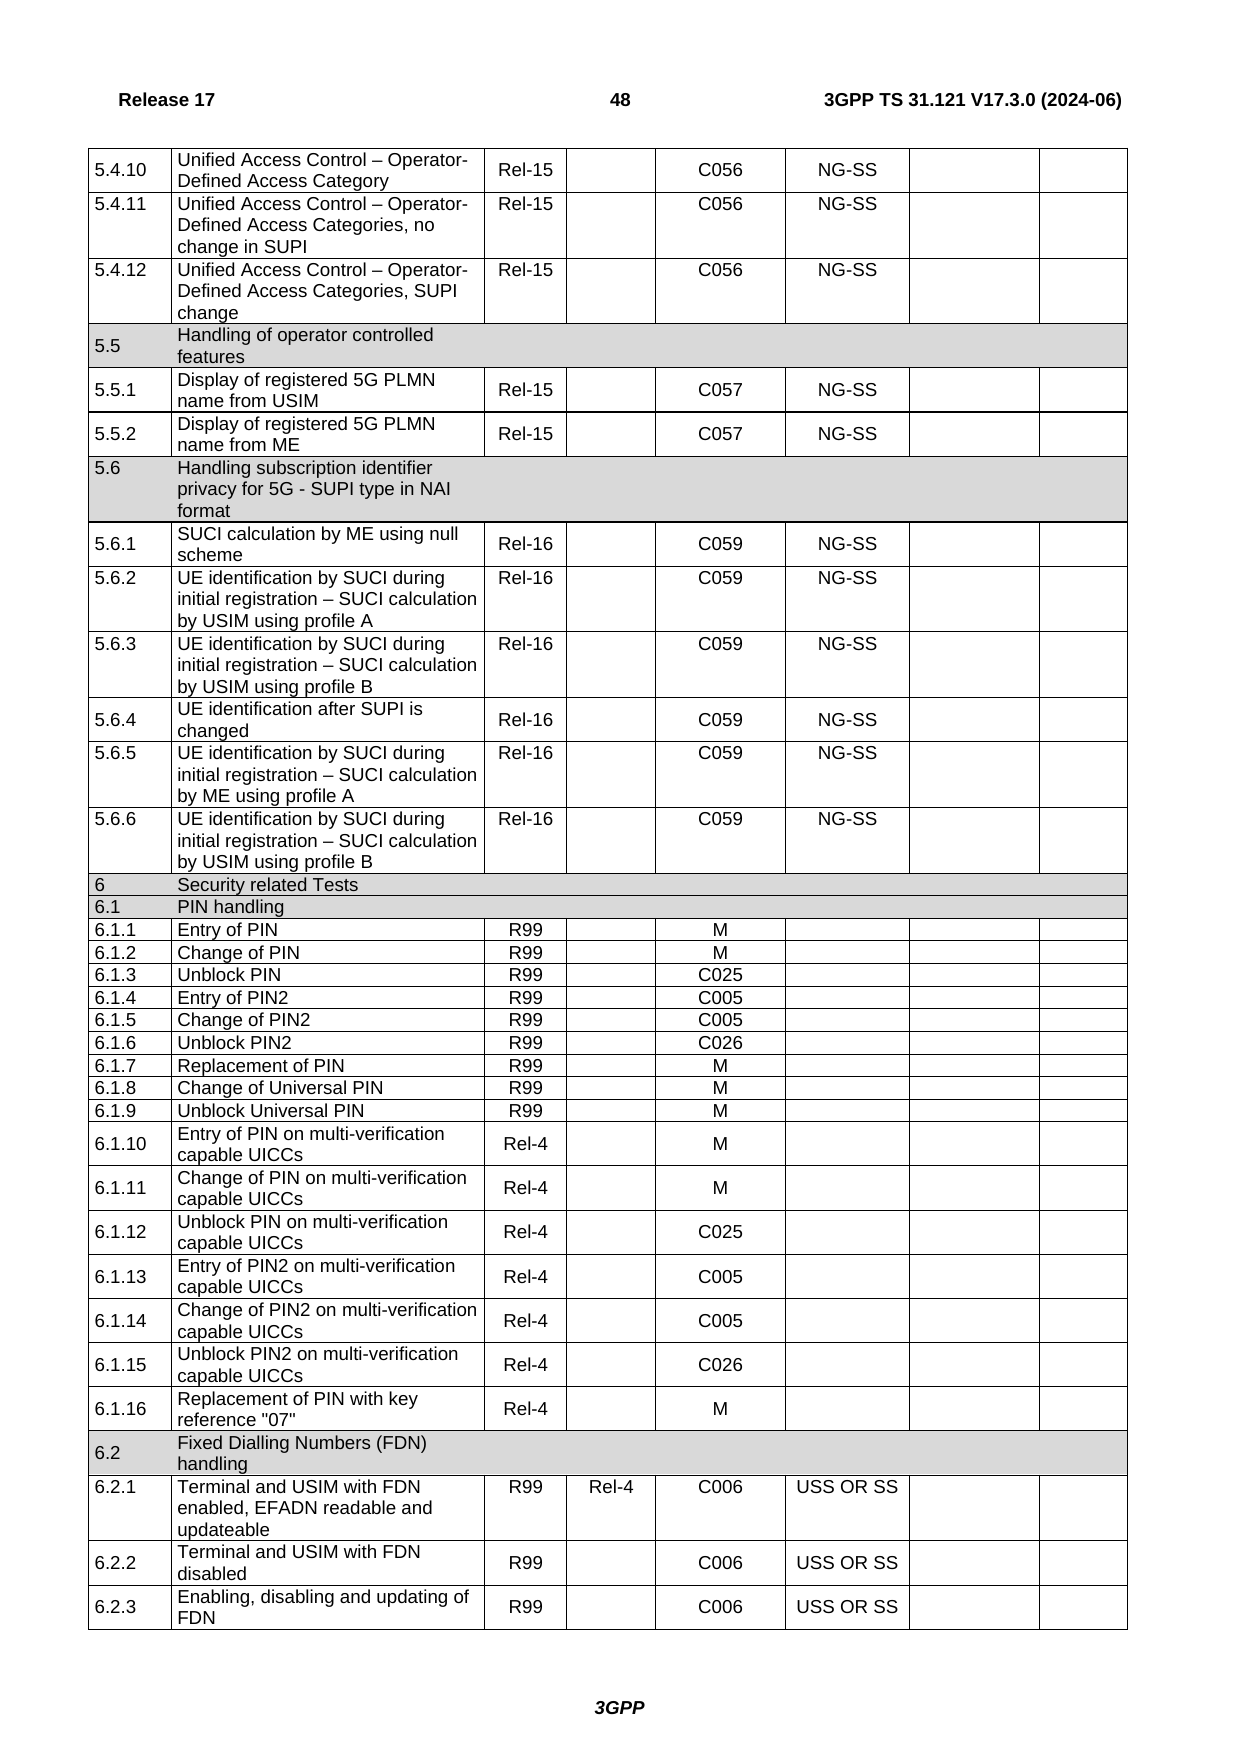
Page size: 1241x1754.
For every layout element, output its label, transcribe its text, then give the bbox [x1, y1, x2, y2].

table_cell [567, 874, 655, 895]
table_cell [1040, 1032, 1127, 1053]
table_cell 5.5.2 [89, 413, 171, 456]
table_cell R99 [485, 1077, 566, 1099]
table_cell C059 [656, 742, 785, 807]
table_cell 6.1.6 [89, 1032, 171, 1053]
table_cell [567, 919, 655, 940]
table_cell [910, 259, 1039, 323]
table_cell [567, 259, 655, 323]
table_cell [910, 523, 1039, 566]
table_cell [567, 698, 655, 741]
table_cell [1040, 567, 1127, 631]
table_cell Entry of PIN [172, 919, 484, 940]
table_cell [1040, 698, 1127, 741]
table_cell USS OR SS [786, 1476, 909, 1540]
table_cell [786, 1299, 909, 1342]
table_cell R99 [485, 1476, 566, 1540]
table_cell [567, 1166, 655, 1209]
table_cell 6.1.15 [89, 1343, 171, 1386]
table_cell [786, 941, 909, 963]
table_cell [910, 632, 1039, 697]
table_cell NG-SS [786, 698, 909, 741]
table_cell 6.1.14 [89, 1299, 171, 1342]
table_cell [910, 193, 1039, 257]
table_cell R99 [485, 1586, 566, 1629]
table_cell [655, 457, 785, 521]
table_cell [910, 1100, 1039, 1121]
table_cell M [656, 941, 785, 963]
table_cell [1040, 368, 1127, 411]
table_cell Rel-4 [485, 1255, 566, 1298]
table_cell NG-SS [786, 632, 909, 697]
table_cell [655, 874, 785, 895]
table_cell USS OR SS [786, 1541, 909, 1584]
table_cell R99 [485, 1055, 566, 1076]
table_cell [567, 964, 655, 986]
table_cell [567, 1211, 655, 1254]
table_cell [786, 1255, 909, 1298]
table_cell [484, 896, 567, 918]
table_cell [910, 941, 1039, 963]
table_cell Unified Access Control – Operator-Defined Access Category [172, 149, 484, 192]
table_cell UE identification after SUPI is changed [172, 698, 484, 741]
table_cell [1040, 1100, 1127, 1121]
table_cell [1040, 987, 1127, 1008]
table_cell Rel-4 [485, 1166, 566, 1209]
table_cell [567, 941, 655, 963]
table_cell Change of PIN2 on multi-verification capable UICCs [172, 1299, 484, 1342]
table_cell [909, 1431, 1039, 1474]
table_cell [786, 987, 909, 1008]
table_cell Replacement of PIN [172, 1055, 484, 1076]
table_cell [786, 1387, 909, 1430]
table_cell [567, 808, 655, 873]
table_cell Rel-16 [485, 567, 566, 631]
table_cell C005 [656, 1009, 785, 1031]
table_cell [655, 324, 785, 367]
table_cell 6.2.1 [89, 1476, 171, 1540]
table_cell [1040, 1009, 1127, 1031]
table_cell 6.1.4 [89, 987, 171, 1008]
table_cell R99 [485, 1009, 566, 1031]
table_cell [785, 324, 909, 367]
table_cell Unblock PIN2 [172, 1032, 484, 1053]
table_cell Unblock PIN on multi-verification capable UICCs [172, 1211, 484, 1254]
table_cell Unified Access Control – Operator-Defined Access Categories, no change in SUPI [172, 193, 484, 257]
table_cell 5.6.6 [89, 808, 171, 873]
table_cell [567, 1299, 655, 1342]
table_cell Change of PIN on multi-verification capable UICCs [172, 1166, 484, 1209]
table_cell [1040, 1166, 1127, 1209]
table_cell [786, 1009, 909, 1031]
table_cell [567, 193, 655, 257]
table_cell [1040, 1255, 1127, 1298]
table_cell [567, 567, 655, 631]
table_cell M [656, 1387, 785, 1430]
table_cell [567, 1009, 655, 1031]
table_cell [910, 149, 1039, 192]
table_cell Rel-15 [485, 149, 566, 192]
table_cell 6.1 [89, 896, 171, 918]
table_cell [567, 742, 655, 807]
table_cell [567, 1541, 655, 1584]
table_cell [567, 1343, 655, 1386]
table_cell Rel-4 [485, 1387, 566, 1430]
table_cell 5.5.1 [89, 368, 171, 411]
table_cell C057 [656, 368, 785, 411]
table_cell M [656, 1122, 785, 1165]
table_cell [1040, 1122, 1127, 1165]
table_cell [1040, 919, 1127, 940]
table_cell Display of registered 5G PLMN name from ME [172, 413, 484, 456]
table_cell Change of Universal PIN [172, 1077, 484, 1099]
table_cell [785, 896, 909, 918]
table_cell [567, 1387, 655, 1430]
table_cell C059 [656, 523, 785, 566]
table_cell Rel-4 [485, 1122, 566, 1165]
table_cell Change of PIN [172, 941, 484, 963]
table_cell [567, 1032, 655, 1053]
table_cell C056 [656, 259, 785, 323]
table_cell C006 [656, 1476, 785, 1540]
table_cell [1039, 896, 1127, 918]
table_cell C025 [656, 964, 785, 986]
table_cell C026 [656, 1343, 785, 1386]
table_cell Unblock PIN [172, 964, 484, 986]
table_cell UE identification by SUCI during initial registration – SUCI calculation by USIM using profile B [172, 632, 484, 697]
table_cell C025 [656, 1211, 785, 1254]
table_cell 5.6.3 [89, 632, 171, 697]
table_cell [909, 874, 1039, 895]
table_cell Fixed Dialling Numbers (FDN) handling [171, 1431, 484, 1474]
table_cell 6 [89, 874, 171, 895]
table_cell Enabling, disabling and updating of FDN [172, 1586, 484, 1629]
table_cell [786, 1166, 909, 1209]
table_cell NG-SS [786, 193, 909, 257]
table_cell [786, 1211, 909, 1254]
table_cell NG-SS [786, 523, 909, 566]
table_cell 5.4.10 [89, 149, 171, 192]
table_cell R99 [485, 1032, 566, 1053]
table_cell [785, 874, 909, 895]
table_cell [1040, 259, 1127, 323]
table_cell PIN handling [171, 896, 484, 918]
table_cell 6.1.5 [89, 1009, 171, 1031]
table_cell Rel-15 [485, 413, 566, 456]
table_cell [567, 149, 655, 192]
table_cell Terminal and USIM with FDN enabled, EFADN readable and updateable [172, 1476, 484, 1540]
table_cell NG-SS [786, 808, 909, 873]
table_cell Unblock Universal PIN [172, 1100, 484, 1121]
table_cell 5.6.2 [89, 567, 171, 631]
table_cell [785, 1431, 909, 1474]
table_cell R99 [485, 941, 566, 963]
table_cell [910, 1476, 1039, 1540]
table_cell 5.4.11 [89, 193, 171, 257]
table_cell [567, 368, 655, 411]
table_cell 6.2 [89, 1431, 171, 1474]
table_cell [786, 964, 909, 986]
table_cell [567, 896, 655, 918]
table_cell [1040, 964, 1127, 986]
table_cell [484, 324, 567, 367]
table_cell [567, 987, 655, 1008]
table_cell [567, 1100, 655, 1121]
table_cell [1039, 1431, 1127, 1474]
table_cell [1040, 742, 1127, 807]
table_cell [1040, 941, 1127, 963]
table_cell 6.2.3 [89, 1586, 171, 1629]
table_cell Rel-4 [485, 1211, 566, 1254]
table_cell C059 [656, 567, 785, 631]
table_cell C006 [656, 1586, 785, 1629]
table_cell [910, 1541, 1039, 1584]
table_cell [910, 919, 1039, 940]
table_cell 5.4.12 [89, 259, 171, 323]
table_cell Handling of operator controlled features [171, 324, 484, 367]
table_cell 5.6.4 [89, 698, 171, 741]
table_cell [567, 1122, 655, 1165]
table_cell [786, 1100, 909, 1121]
table_cell Rel-16 [485, 742, 566, 807]
table_cell NG-SS [786, 413, 909, 456]
table_cell [910, 1586, 1039, 1629]
table_cell [567, 324, 655, 367]
table_cell [910, 1122, 1039, 1165]
table_cell [910, 698, 1039, 741]
table_cell [1040, 149, 1127, 192]
table_cell [484, 1431, 567, 1474]
table_cell [1039, 874, 1127, 895]
table_cell Entry of PIN2 [172, 987, 484, 1008]
table_cell [1040, 1077, 1127, 1099]
table_cell [786, 1032, 909, 1053]
table_cell [786, 1055, 909, 1076]
table_cell [786, 919, 909, 940]
table_cell [910, 567, 1039, 631]
table_cell Rel-4 [485, 1299, 566, 1342]
table_cell [910, 1255, 1039, 1298]
table_cell [910, 413, 1039, 456]
table_cell [484, 874, 567, 895]
table_cell NG-SS [786, 567, 909, 631]
table_cell 6.1.1 [89, 919, 171, 940]
table_cell M [656, 1077, 785, 1099]
table_cell C005 [656, 1255, 785, 1298]
table_cell Unblock PIN2 on multi-verification capable UICCs [172, 1343, 484, 1386]
table_cell M [656, 1166, 785, 1209]
table_cell [655, 1431, 785, 1474]
table_cell [567, 1586, 655, 1629]
table_cell [567, 1255, 655, 1298]
table_cell USS OR SS [786, 1586, 909, 1629]
table_cell 6.1.2 [89, 941, 171, 963]
table_cell Rel-15 [485, 193, 566, 257]
table_cell 6.1.8 [89, 1077, 171, 1099]
table_cell [1040, 1055, 1127, 1076]
table_cell [909, 324, 1039, 367]
table_cell [1040, 808, 1127, 873]
table_cell [909, 896, 1039, 918]
table_cell Rel-4 [567, 1476, 655, 1540]
table_cell C005 [656, 987, 785, 1008]
table_cell C026 [656, 1032, 785, 1053]
table_cell NG-SS [786, 259, 909, 323]
table_cell 6.1.11 [89, 1166, 171, 1209]
table_cell [1040, 1299, 1127, 1342]
table_cell [1040, 1541, 1127, 1584]
table_cell R99 [485, 1100, 566, 1121]
table_cell [1040, 1343, 1127, 1386]
table_cell C059 [656, 808, 785, 873]
table_cell [1039, 457, 1127, 521]
table_cell Terminal and USIM with FDN disabled [172, 1541, 484, 1584]
table_cell [567, 1077, 655, 1099]
table_cell [1040, 632, 1127, 697]
table_cell [786, 1122, 909, 1165]
table_cell 6.1.3 [89, 964, 171, 986]
table_cell 6.1.13 [89, 1255, 171, 1298]
table_cell Rel-16 [485, 523, 566, 566]
table_cell NG-SS [786, 149, 909, 192]
table_cell [1040, 1211, 1127, 1254]
table_cell Rel-16 [485, 808, 566, 873]
table_cell M [656, 919, 785, 940]
table_cell R99 [485, 964, 566, 986]
table_cell 5.5 [89, 324, 171, 367]
table_cell [910, 368, 1039, 411]
table_cell [567, 1055, 655, 1076]
table_cell [909, 457, 1039, 521]
table_cell C006 [656, 1541, 785, 1584]
table_cell C059 [656, 632, 785, 697]
table_cell 5.6.1 [89, 523, 171, 566]
table_cell Rel-16 [485, 632, 566, 697]
table_cell [910, 1166, 1039, 1209]
table_cell M [656, 1100, 785, 1121]
table_cell [567, 523, 655, 566]
table_cell Rel-4 [485, 1343, 566, 1386]
table_cell M [656, 1055, 785, 1076]
table_cell R99 [485, 1541, 566, 1584]
table_cell [910, 1055, 1039, 1076]
table_cell [1039, 324, 1127, 367]
table_cell Entry of PIN2 on multi-verification capable UICCs [172, 1255, 484, 1298]
table_cell C056 [656, 193, 785, 257]
table_cell [910, 1032, 1039, 1053]
table_cell [910, 1387, 1039, 1430]
table_cell [785, 457, 909, 521]
table_cell [910, 1299, 1039, 1342]
table_cell [1040, 193, 1127, 257]
table_cell Replacement of PIN with key reference "07" [172, 1387, 484, 1430]
table_cell [786, 1077, 909, 1099]
table_cell Rel-15 [485, 368, 566, 411]
table_cell [910, 1211, 1039, 1254]
table_cell [567, 413, 655, 456]
table_cell [567, 457, 655, 521]
table_cell Security related Tests [171, 874, 484, 895]
table_cell [910, 808, 1039, 873]
table_cell [655, 896, 785, 918]
table_cell [910, 987, 1039, 1008]
table_cell UE identification by SUCI during initial registration – SUCI calculation by USIM using profile A [172, 567, 484, 631]
table_cell [786, 1343, 909, 1386]
table_cell C005 [656, 1299, 785, 1342]
table_cell Rel-15 [485, 259, 566, 323]
table_cell R99 [485, 987, 566, 1008]
table_cell 6.1.7 [89, 1055, 171, 1076]
table_cell 5.6.5 [89, 742, 171, 807]
table_cell [910, 1077, 1039, 1099]
table_cell [1040, 413, 1127, 456]
table_cell Handling subscription identifier privacy for 5G - SUPI type in NAI format [171, 457, 484, 521]
table_cell SUCI calculation by ME using null scheme [172, 523, 484, 566]
table_cell [484, 457, 567, 521]
table_cell Entry of PIN on multi-verification capable UICCs [172, 1122, 484, 1165]
table_cell [1040, 1387, 1127, 1430]
table_cell 6.1.12 [89, 1211, 171, 1254]
table_cell [1040, 1476, 1127, 1540]
table_cell Rel-16 [485, 698, 566, 741]
table_cell 6.1.16 [89, 1387, 171, 1430]
table_cell [567, 632, 655, 697]
table_cell [1040, 523, 1127, 566]
table_cell [910, 1343, 1039, 1386]
table_cell [1040, 1586, 1127, 1629]
table_cell C056 [656, 149, 785, 192]
table_cell NG-SS [786, 368, 909, 411]
table_cell [910, 742, 1039, 807]
table_cell [910, 1009, 1039, 1031]
table_cell 6.1.10 [89, 1122, 171, 1165]
table_cell UE identification by SUCI during initial registration – SUCI calculation by USIM using profile B [172, 808, 484, 873]
table_cell 6.2.2 [89, 1541, 171, 1584]
table_cell Display of registered 5G PLMN name from USIM [172, 368, 484, 411]
table_cell 5.6 [89, 457, 171, 521]
table_cell C057 [656, 413, 785, 456]
table_cell C059 [656, 698, 785, 741]
table_cell R99 [485, 919, 566, 940]
table_cell 6.1.9 [89, 1100, 171, 1121]
table_cell Change of PIN2 [172, 1009, 484, 1031]
table_cell UE identification by SUCI during initial registration – SUCI calculation by ME using profile A [172, 742, 484, 807]
table_cell [910, 964, 1039, 986]
table_cell Unified Access Control – Operator-Defined Access Categories, SUPI change [172, 259, 484, 323]
table_cell [567, 1431, 655, 1474]
table_cell NG-SS [786, 742, 909, 807]
